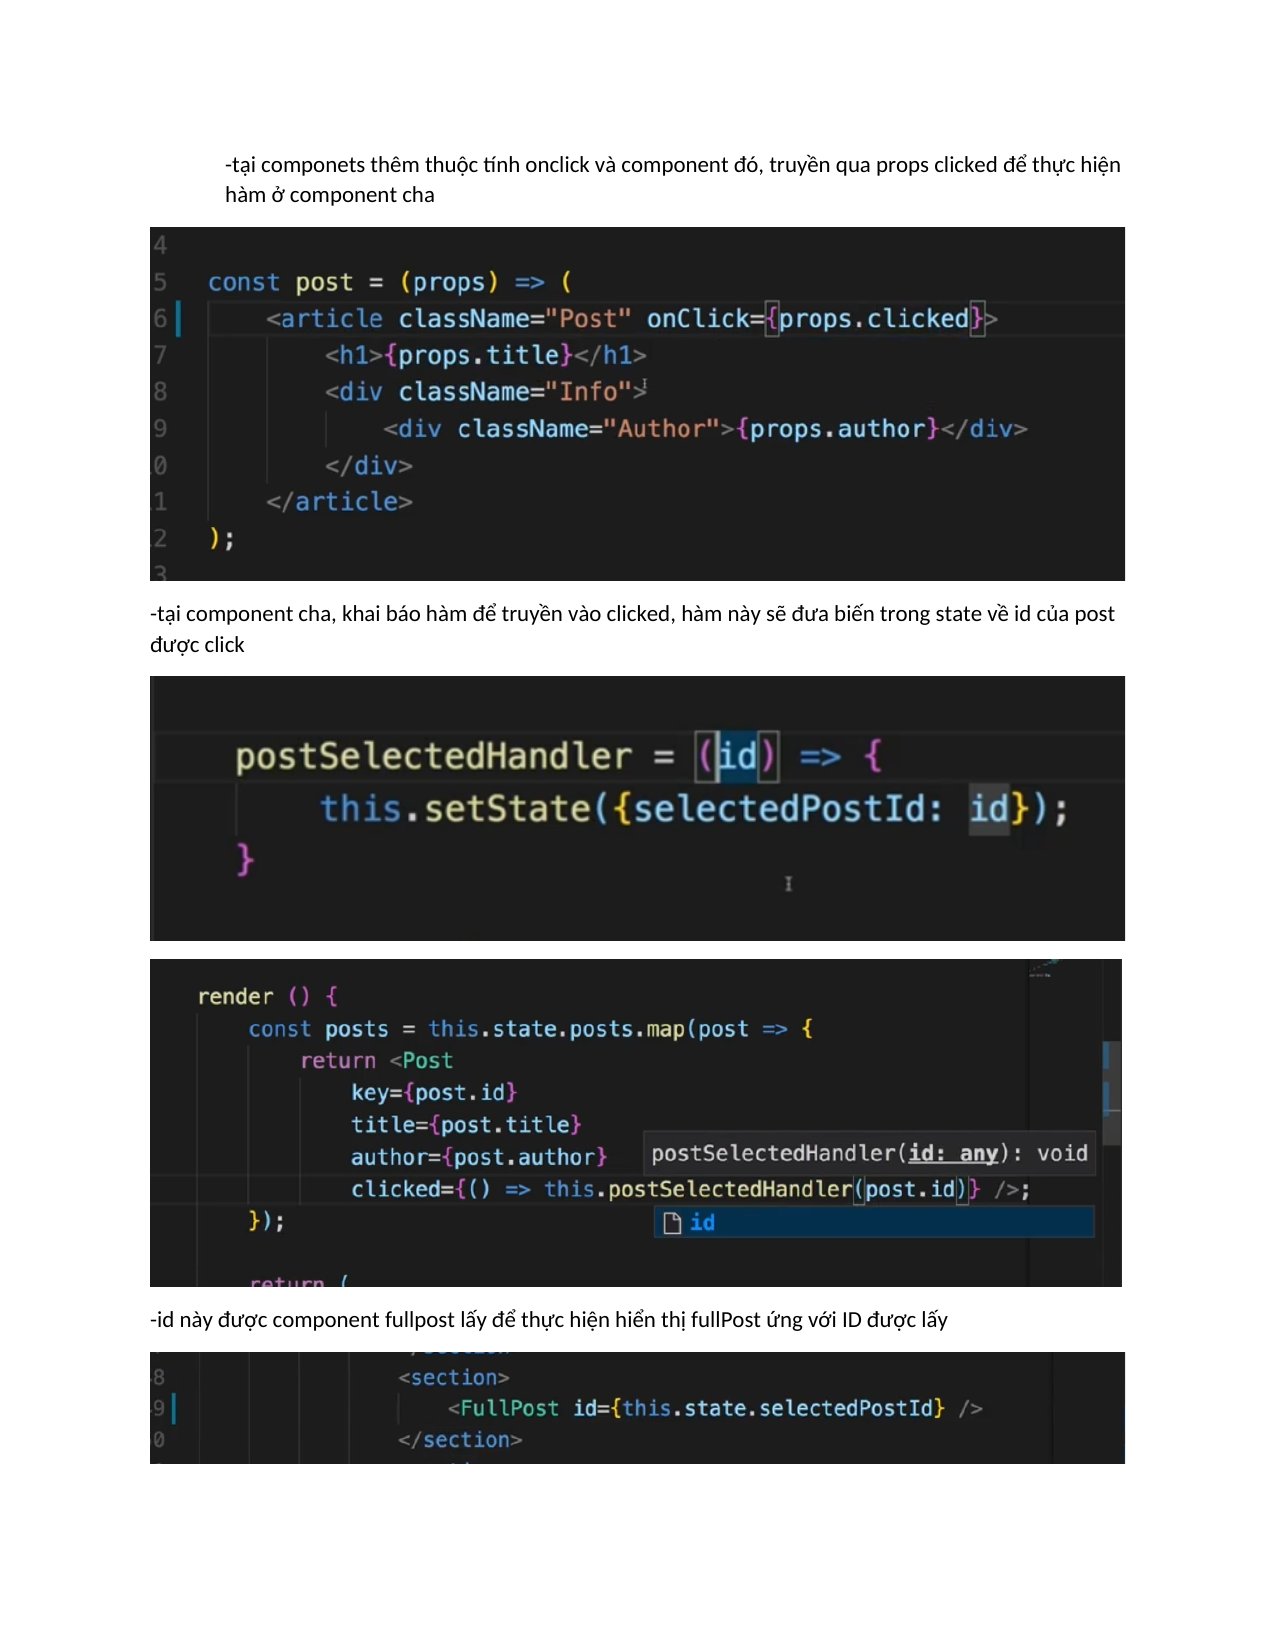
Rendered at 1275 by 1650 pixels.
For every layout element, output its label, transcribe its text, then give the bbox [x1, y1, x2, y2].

list -tại componets thêm thuộc tính onclick và component đó, truyền qua props clicked để thực hiện hàm ở component cha [225, 150, 1125, 208]
text -tại component cha, khai báo hàm để truyền vào clicked, hàm này sẽ đưa biến trong state về id của post được click [150, 599, 1125, 658]
picture [150, 1352, 1125, 1464]
picture [150, 227, 1125, 581]
picture [150, 959, 1125, 1287]
picture [150, 676, 1125, 941]
text -id này được component fullpost lấy để thực hiện hiển thị fullPost ứng với ID được lấy [150, 1306, 1125, 1334]
